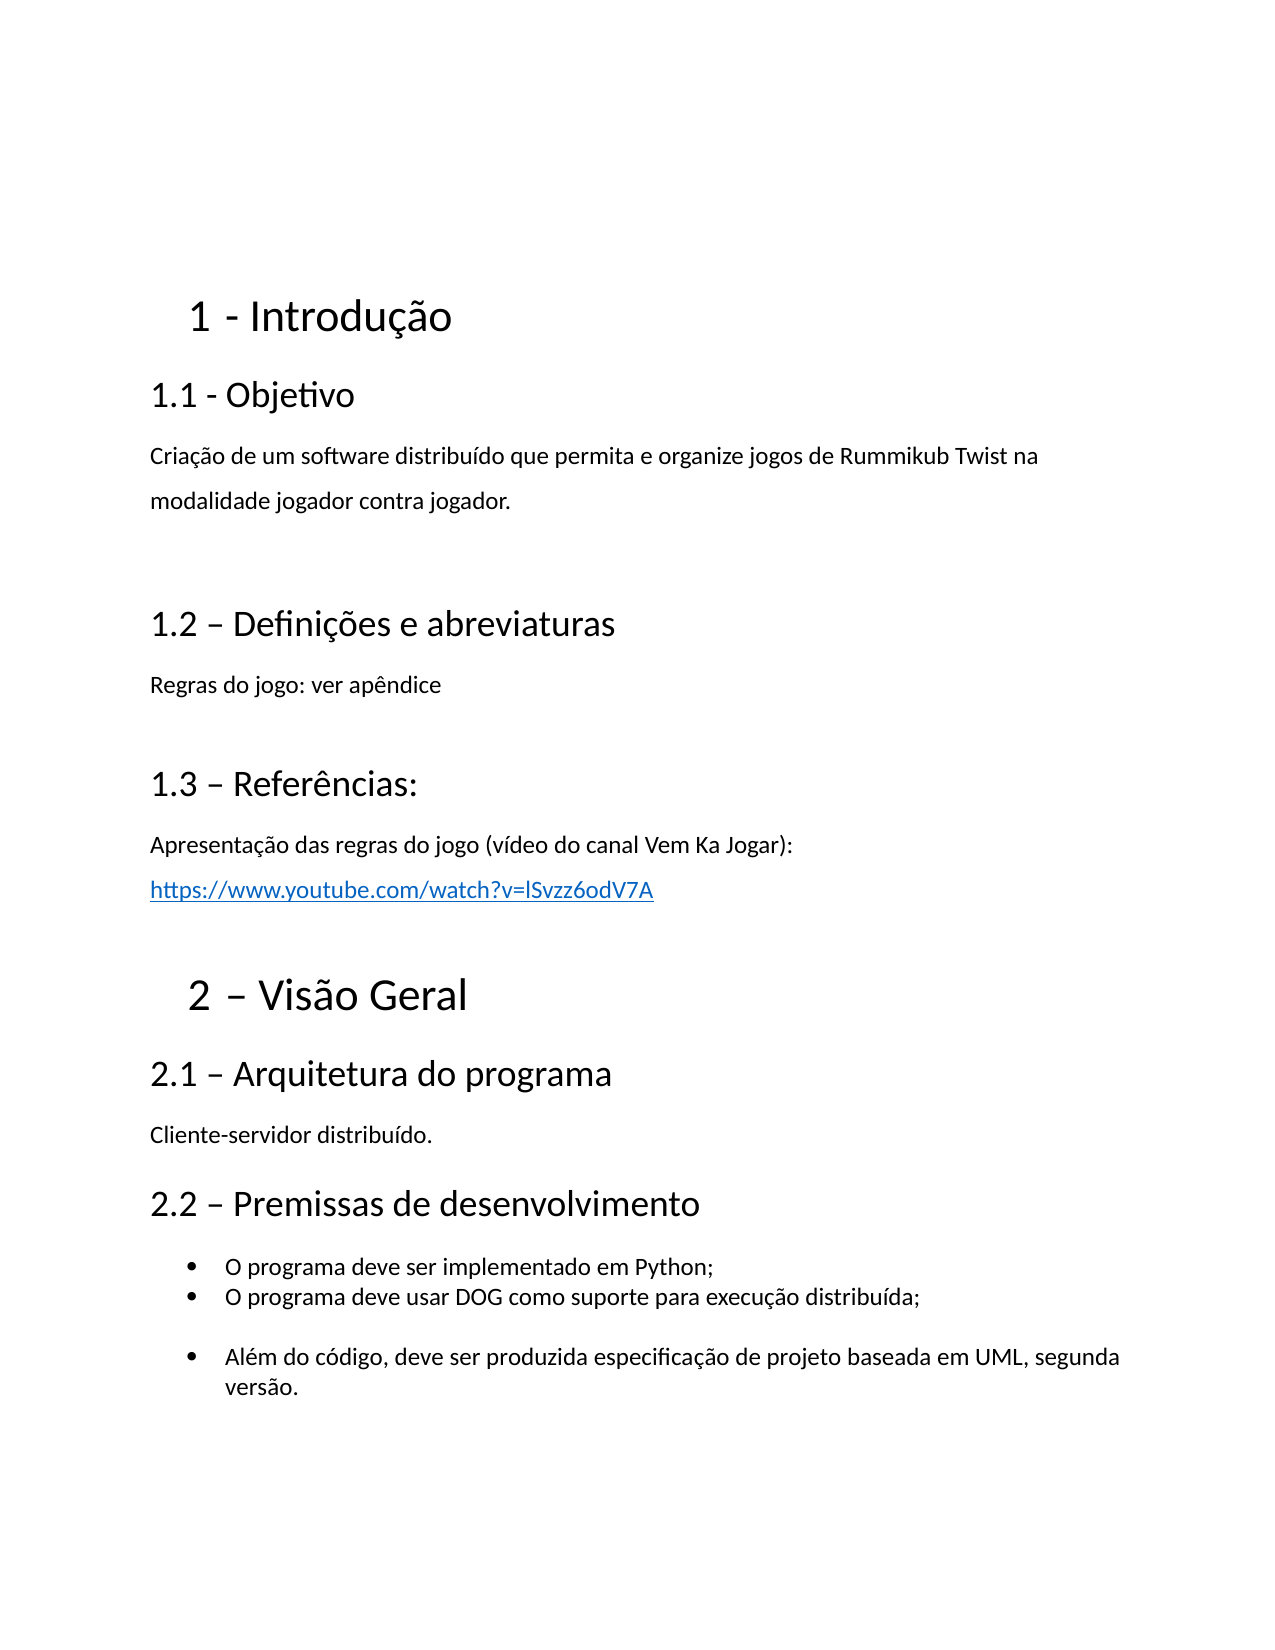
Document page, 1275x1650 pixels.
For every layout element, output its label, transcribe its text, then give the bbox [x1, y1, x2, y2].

text Cliente-servidor distribuído. [150, 1119, 1125, 1149]
list O programa deve usar DOG como suporte para execução distribuída; [187, 1281, 1125, 1312]
list - Introdução [187, 287, 1125, 343]
text 2.1 – Arquitetura do programa [150, 1050, 1125, 1096]
text Regras do jogo: ver apêndice [150, 669, 1125, 699]
text 1.2 – Definições e abreviaturas [150, 600, 1125, 646]
list Além do código, deve ser produzida especificação de projeto baseada em UML, segunda versão. [187, 1341, 1125, 1402]
text 2.2 – Premissas de desenvolvimento [150, 1180, 1125, 1226]
list O programa deve ser implementado em Python; [187, 1251, 1125, 1281]
text 1.3 – Referências: [150, 760, 1125, 806]
text Criação de um software distribuído que permita e organize jogos de Rummikub Twist na modalidade jogador contra jogador. [150, 440, 1125, 516]
list – Visão Geral [187, 966, 1125, 1022]
text 1.1 - Objetivo [150, 371, 1125, 417]
text Apresentação das regras do jogo (vídeo do canal Vem Ka Jogar): [150, 829, 1125, 859]
text https://www.youtube.com/watch?v=lSvzz6odV7A [150, 875, 1125, 905]
